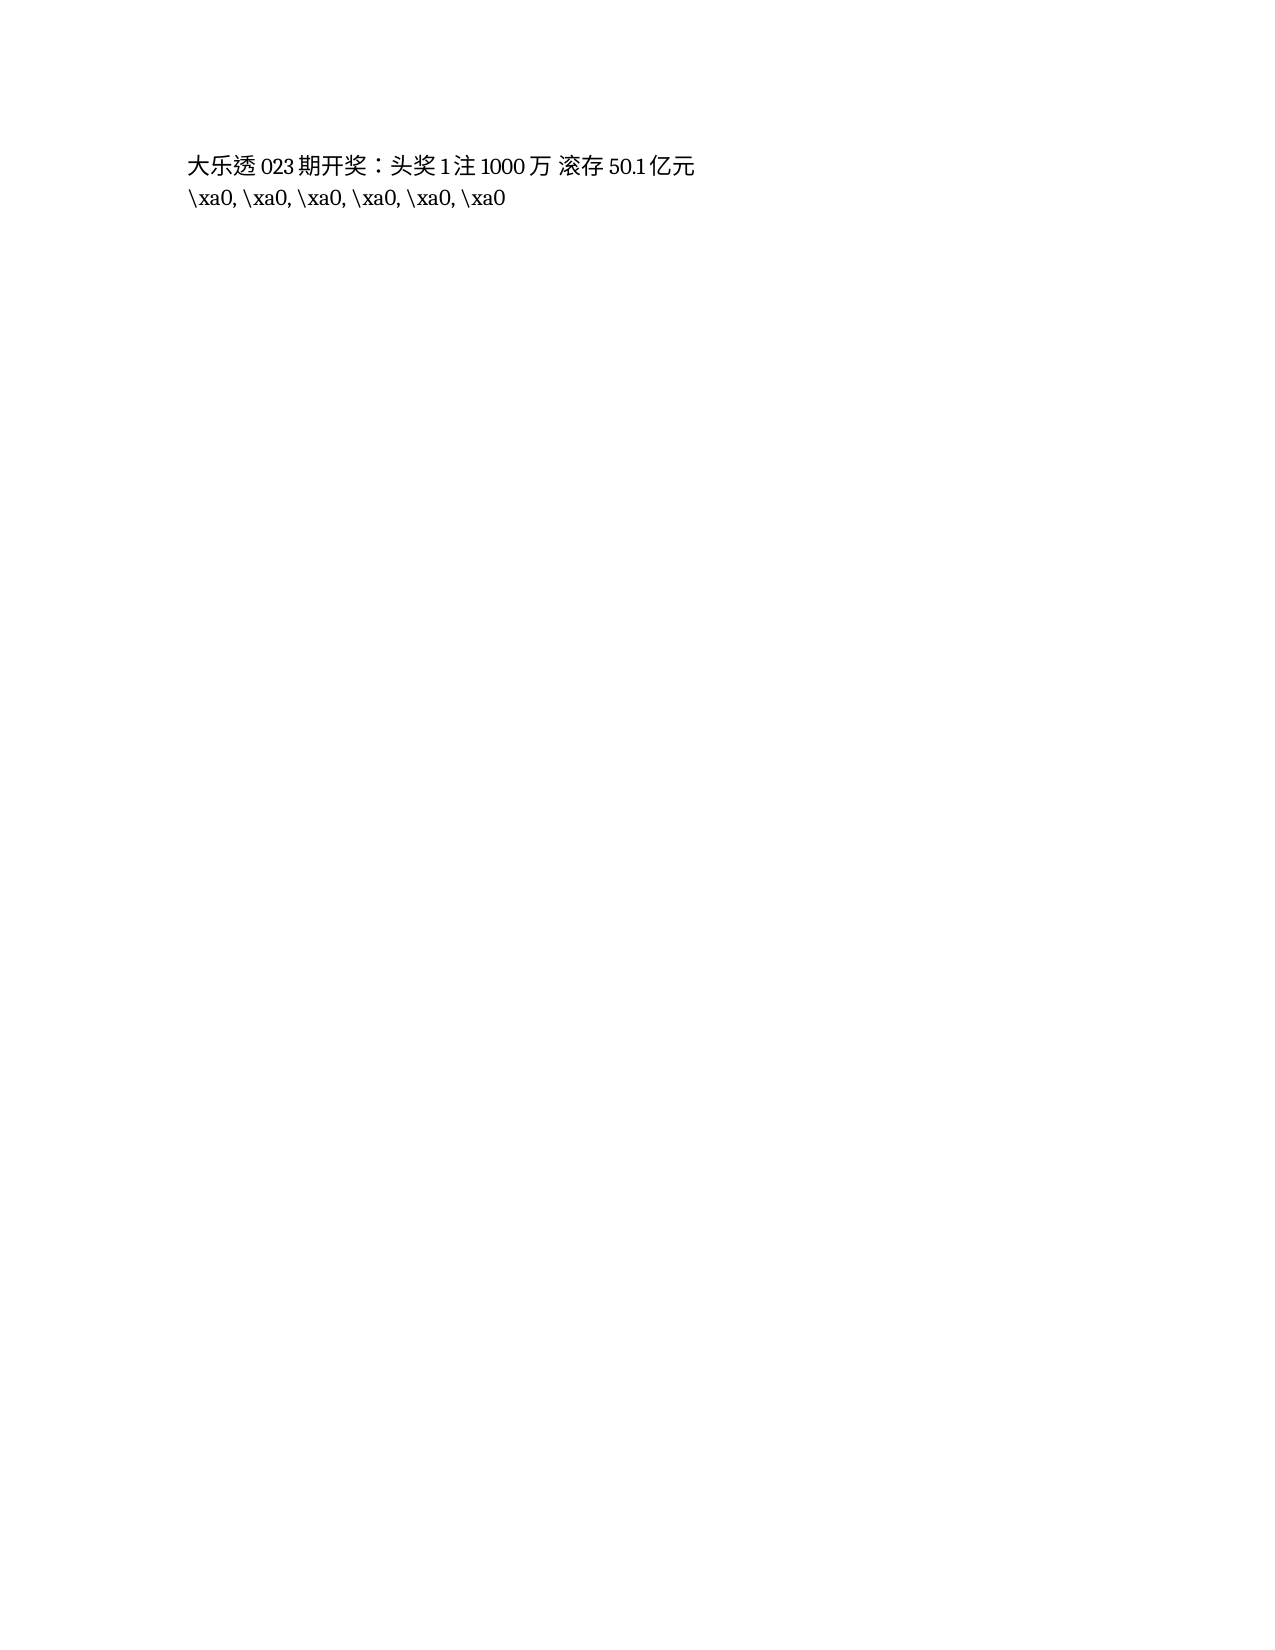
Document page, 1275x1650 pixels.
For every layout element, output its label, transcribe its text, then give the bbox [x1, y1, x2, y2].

text 大乐透023期开奖：头奖1注1000万 滚存50.1亿元 \xa0, \xa0, \xa0, \xa0, \xa0, \xa0 [187, 150, 1087, 211]
